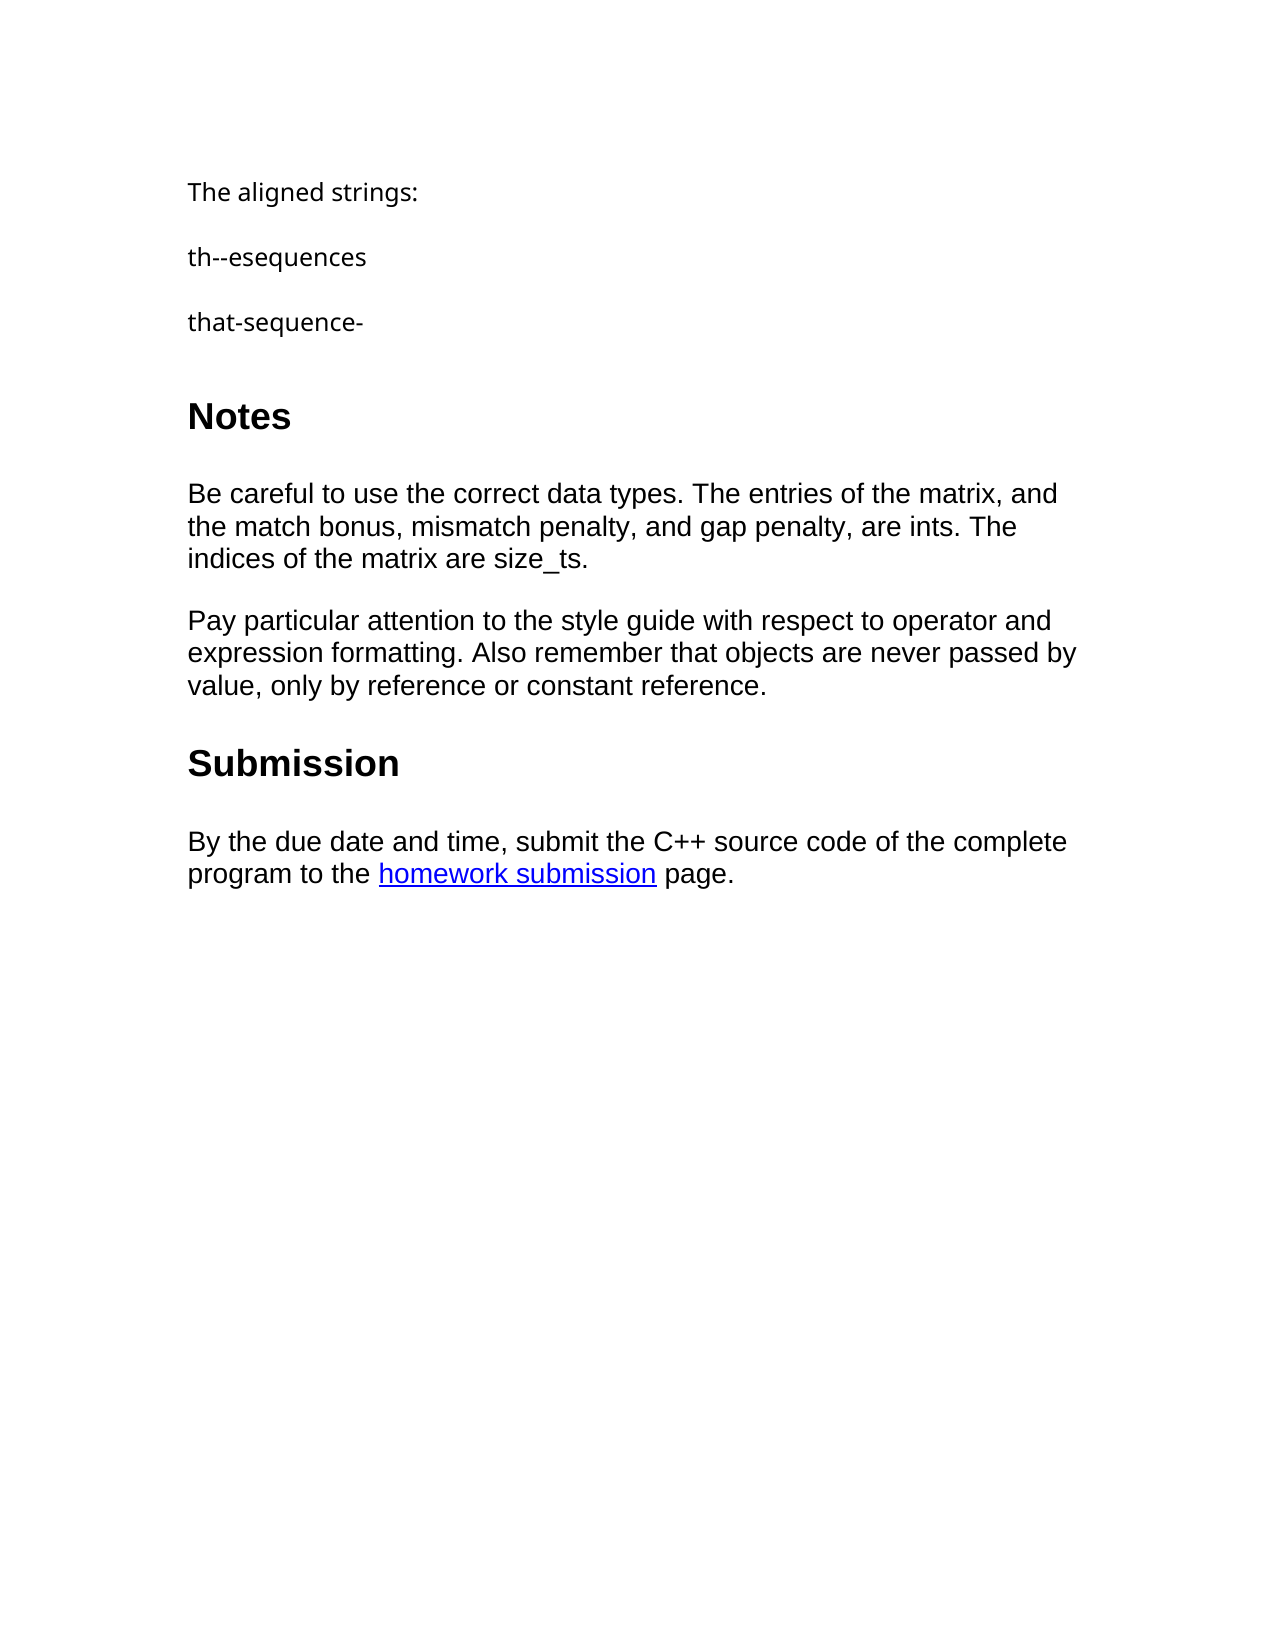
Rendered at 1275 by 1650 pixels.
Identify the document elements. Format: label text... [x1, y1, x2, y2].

text The aligned strings: [187, 159, 1087, 224]
text that-sequence- [187, 289, 1087, 354]
text Submission [187, 730, 1087, 795]
text Notes [187, 383, 1087, 448]
text Be careful to use the correct data types. The entries of the matrix, and the match bonus, mismatch penalty, and gap penalty, are ints. The indices of the matrix are size_ts. [187, 477, 1087, 574]
text Pay particular attention to the style guide with respect to operator and expression formatting. Also remember that objects are never passed by value, only by reference or constant reference. [187, 604, 1087, 701]
text th--esequences [187, 224, 1087, 289]
text By the due date and time, submit the C++ source code of the complete program to the homework submission page. [187, 824, 1087, 889]
